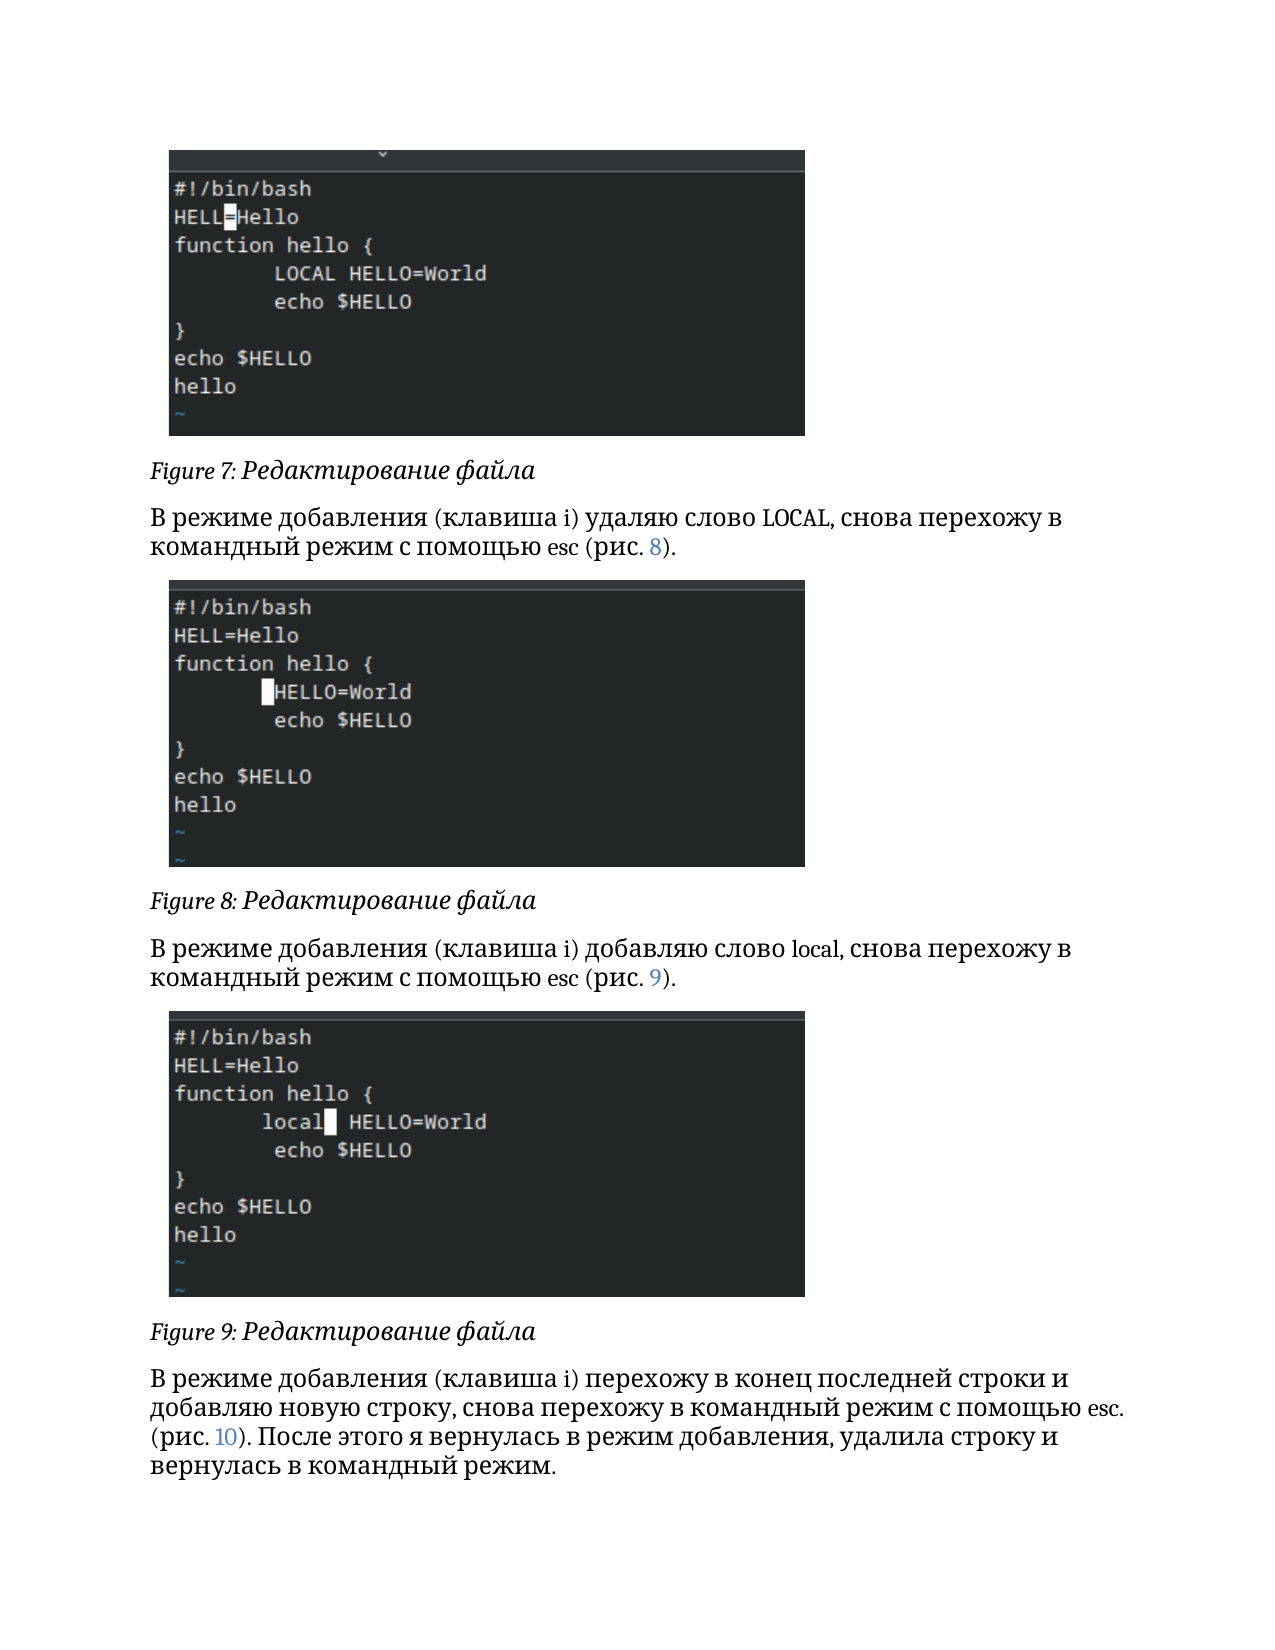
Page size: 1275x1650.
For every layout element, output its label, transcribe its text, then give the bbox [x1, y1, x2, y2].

text В режиме добавления (клавиша i) удаляю слово LOCAL, снова перехожу в командный режим с помощью esc (рис. 8). [150, 504, 1125, 562]
picture [168, 150, 805, 436]
text В режиме добавления (клавиша i) добавляю слово local, снова перехожу в командный режим с помощью esc (рис. 9). [150, 935, 1125, 992]
picture [168, 1011, 805, 1297]
picture [168, 580, 805, 867]
text Figure 9: Редактирование файла [150, 1318, 1125, 1347]
text Figure 8: Редактирование файла [150, 887, 1125, 916]
text В режиме добавления (клавиша i) перехожу в конец последней строки и добавляю новую строку, снова перехожу в командный режим с помощью esc. (рис. 10). После этого я вернулась в режим добавления, удалила строку и вернулась в командный режим. [150, 1365, 1125, 1480]
text Figure 7: Редактирование файла [150, 457, 1125, 486]
